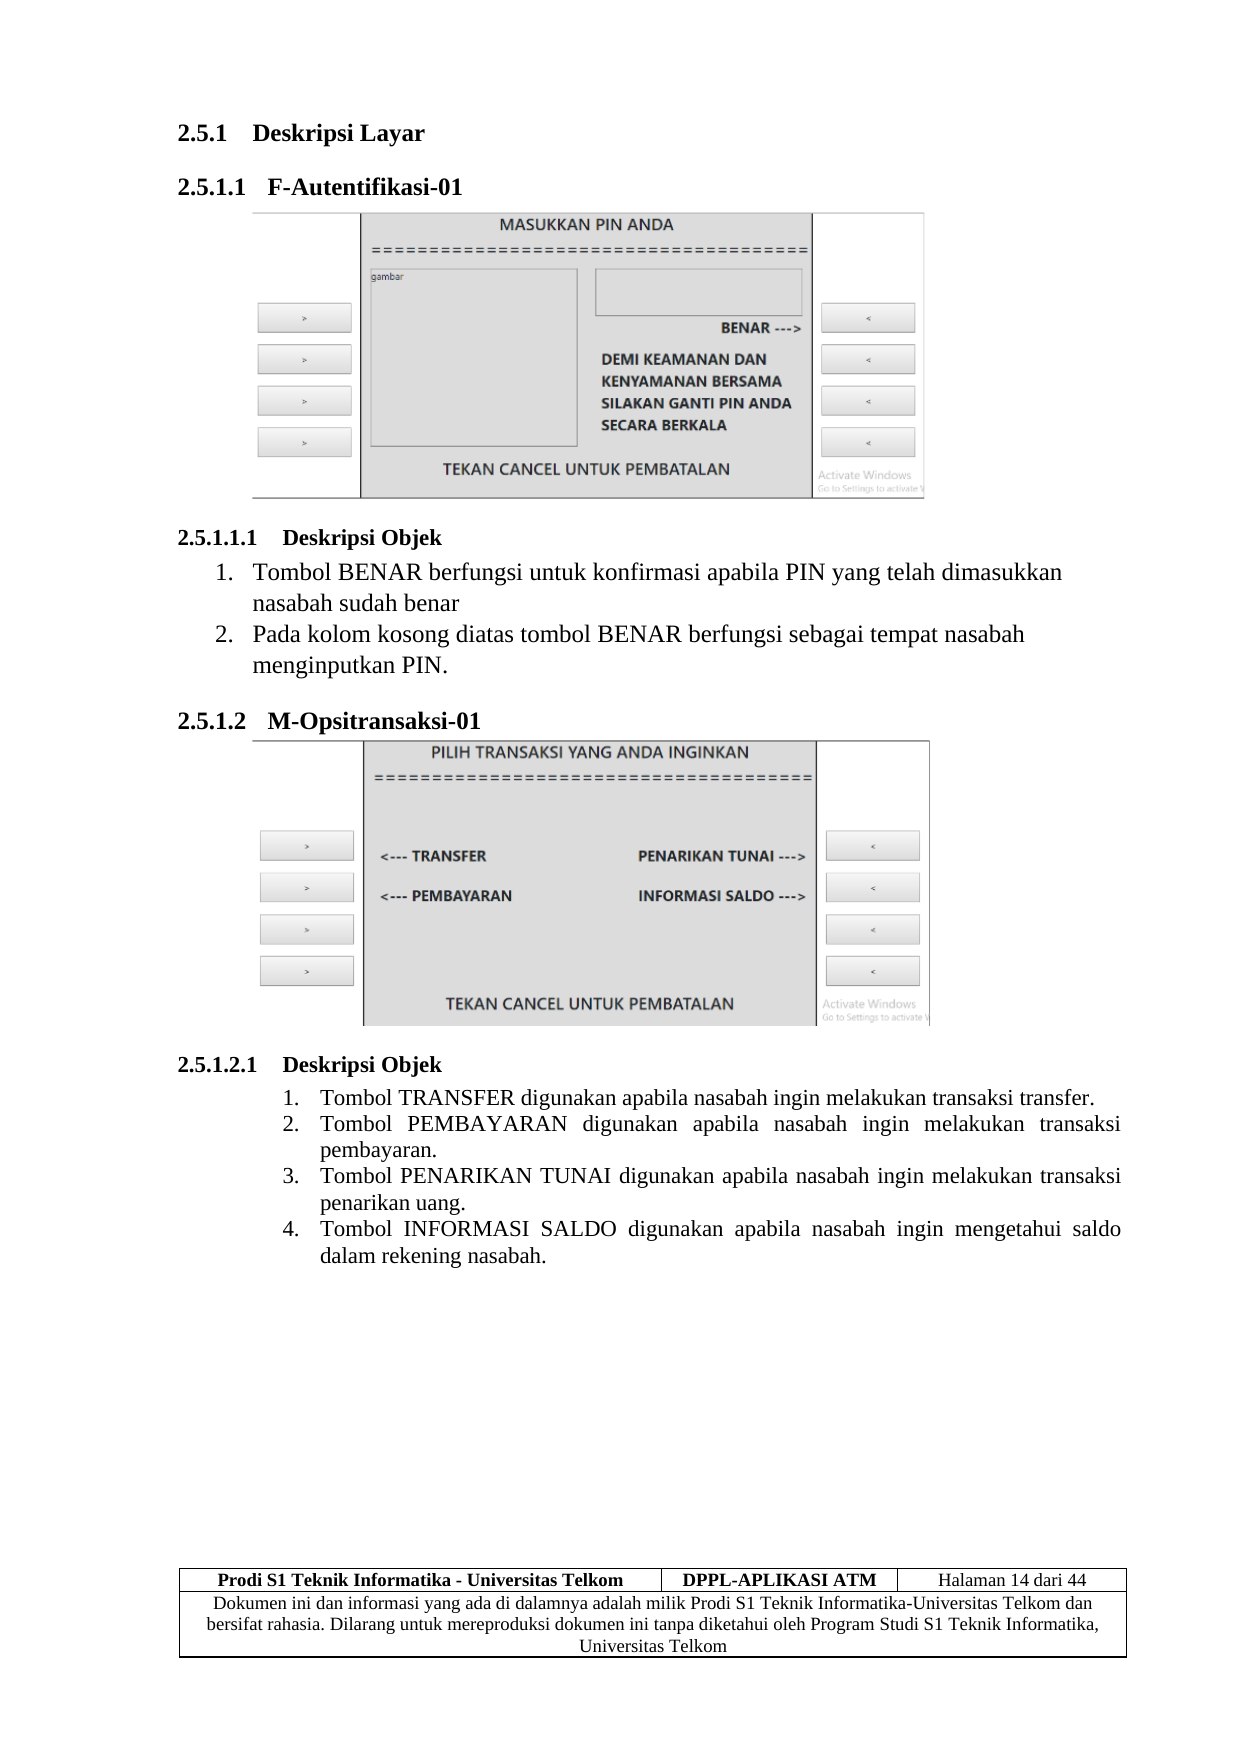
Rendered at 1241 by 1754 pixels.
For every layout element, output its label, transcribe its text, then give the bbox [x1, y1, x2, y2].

picture [252, 740, 931, 1026]
subtitle F-Autentifikasi-01 [177, 172, 1122, 201]
list Tombol PENARIKAN TUNAI digunakan apabila nasabah ingin melakukan transaksi penarikan uang. [282, 1163, 1122, 1215]
list Tombol INFORMASI SALDO digunakan apabila nasabah ingin mengetahui saldo dalam rekening nasabah. [282, 1215, 1122, 1268]
subtitle Deskripsi Objek [177, 524, 1122, 550]
list Pada kolom kosong diatas tombol BENAR berfungsi sebagai tempat nasabah menginputkan PIN. [215, 619, 1122, 678]
subtitle Deskripsi Layar [177, 118, 1122, 147]
list Tombol TRANSFER digunakan apabila nasabah ingin melakukan transaksi transfer. [282, 1083, 1122, 1110]
subtitle M-Opsitransaksi-01 [177, 706, 1122, 734]
list Tombol PEMBAYARAN digunakan apabila nasabah ingin melakukan transaksi pembayaran. [282, 1110, 1122, 1163]
subtitle Deskripsi Objek [177, 1051, 1122, 1077]
picture [252, 206, 925, 499]
list Tombol BENAR berfungsi untuk konfirmasi apabila PIN yang telah dimasukkan nasabah sudah benar [215, 557, 1122, 616]
